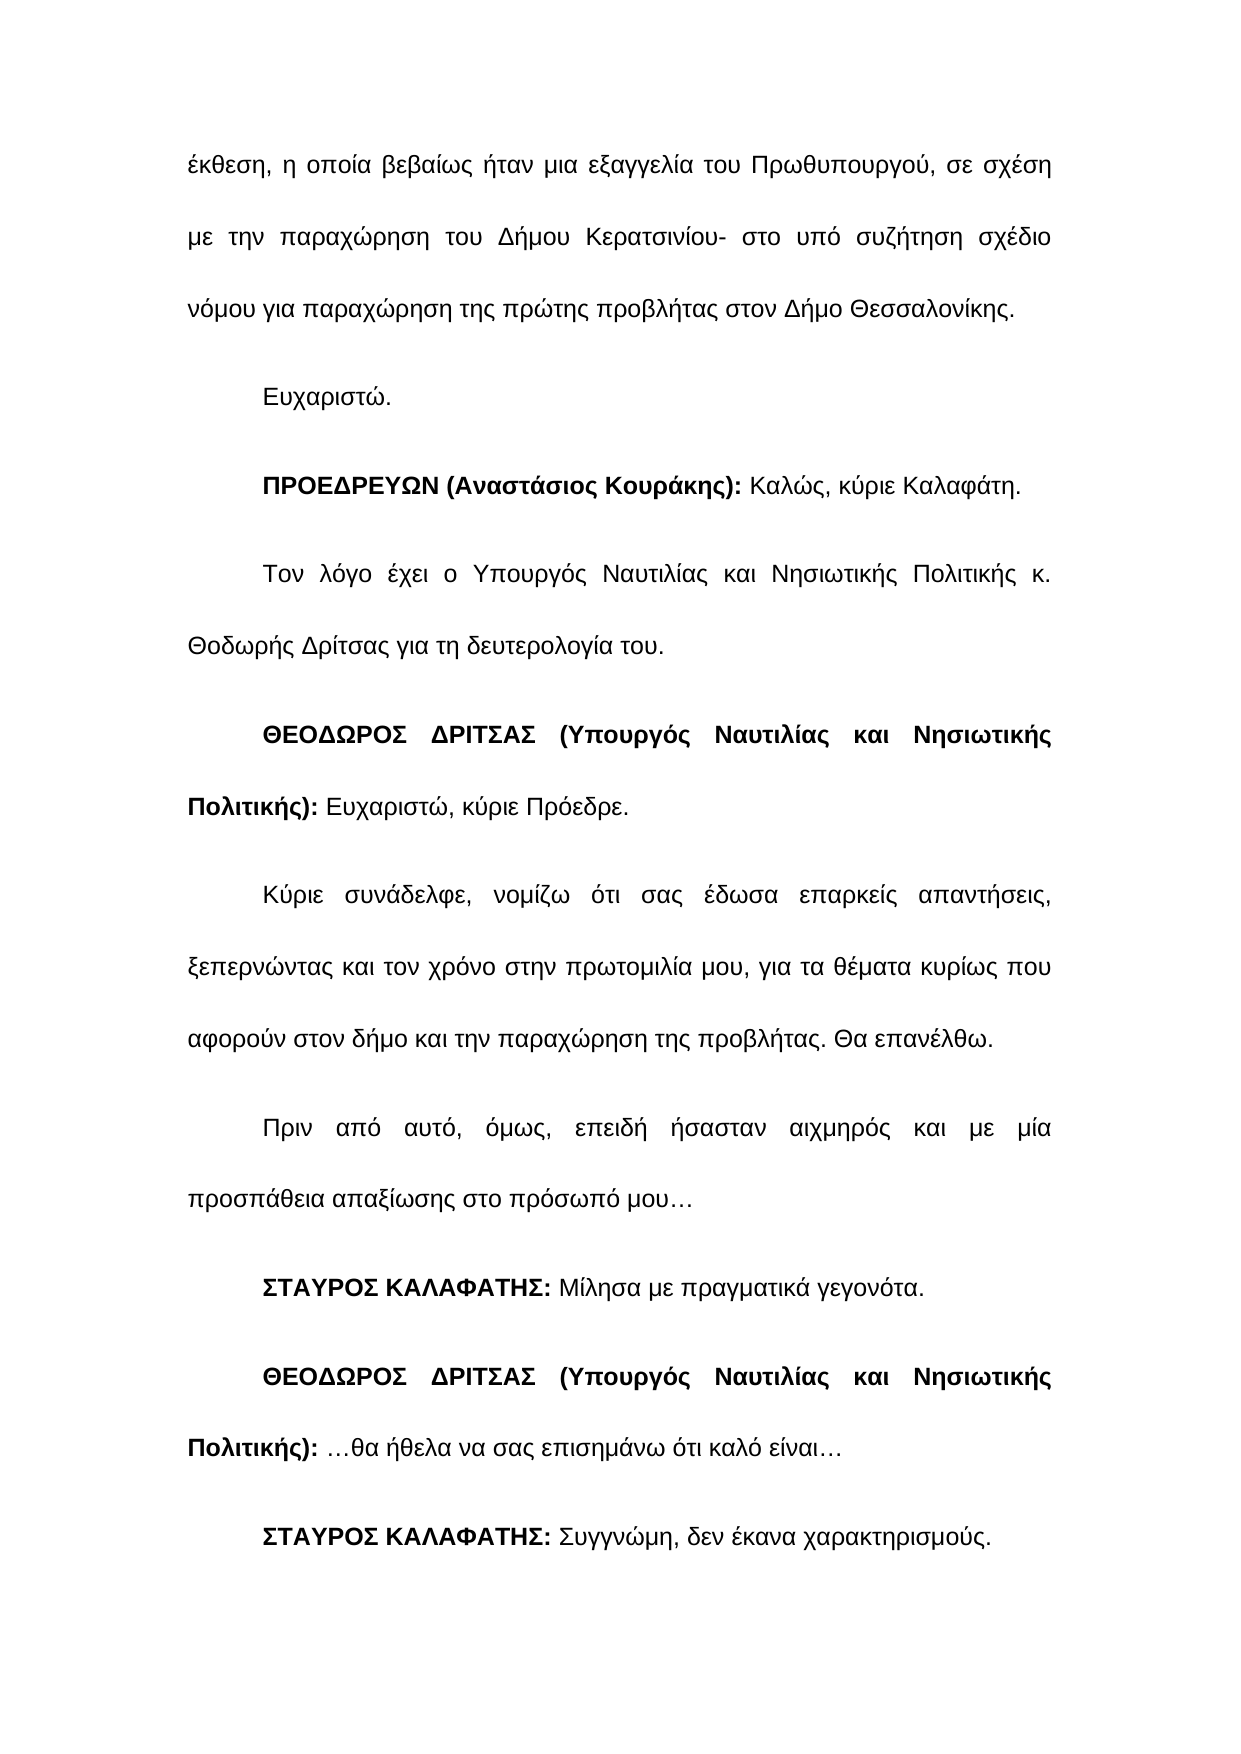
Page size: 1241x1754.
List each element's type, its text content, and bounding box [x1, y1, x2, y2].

text ΣΤΑΥΡΟΣ ΚΑΛΑΦΑΤΗΣ: Μίλησα με πραγματικά γεγονότα. [187, 1273, 1053, 1302]
text ΠΡΟΕΔΡΕΥΩΝ (Αναστάσιος Κουράκης): Καλώς, κύριε Καλαφάτη. [187, 471, 1053, 499]
text ΘΕΟΔΩΡΟΣ ΔΡΙΤΣΑΣ (Υπουργός Ναυτιλίας και Νησιωτικής Πολιτικής): …θα ήθελα να σας επισημάνω ότι καλό είναι… [187, 1361, 1053, 1462]
text ΘΕΟΔΩΡΟΣ ΔΡΙΤΣΑΣ (Υπουργός Ναυτιλίας και Νησιωτικής Πολιτικής): Ευχαριστώ, κύριε Πρόεδρε. [187, 720, 1053, 820]
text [187, 150, 1053, 322]
text Πριν από αυτό, όμως, επειδή ήσασταν αιχμηρός και με μία προσπάθεια απαξίωσης στο πρόσωπό μου… [187, 1112, 1053, 1213]
text ΣΤΑΥΡΟΣ ΚΑΛΑΦΑΤΗΣ: Συγγνώμη, δεν έκανα χαρακτηρισμούς. [187, 1522, 1053, 1551]
text Κύριε συνάδελφε, νομίζω ότι σας έδωσα επαρκείς απαντήσεις, ξεπερνώντας και τον χρόνο στην πρωτομιλία μου, για τα θέματα κυρίως που αφορούν στον δήμο και την παραχώρηση της προβλήτας. Θα επανέλθω. [187, 880, 1053, 1053]
text Ευχαριστώ. [187, 382, 1053, 411]
text Τον λόγο έχει ο Υπουργός Ναυτιλίας και Νησιωτικής Πολιτικής κ. Θοδωρής Δρίτσας για τη δευτερολογία του. [187, 559, 1053, 660]
